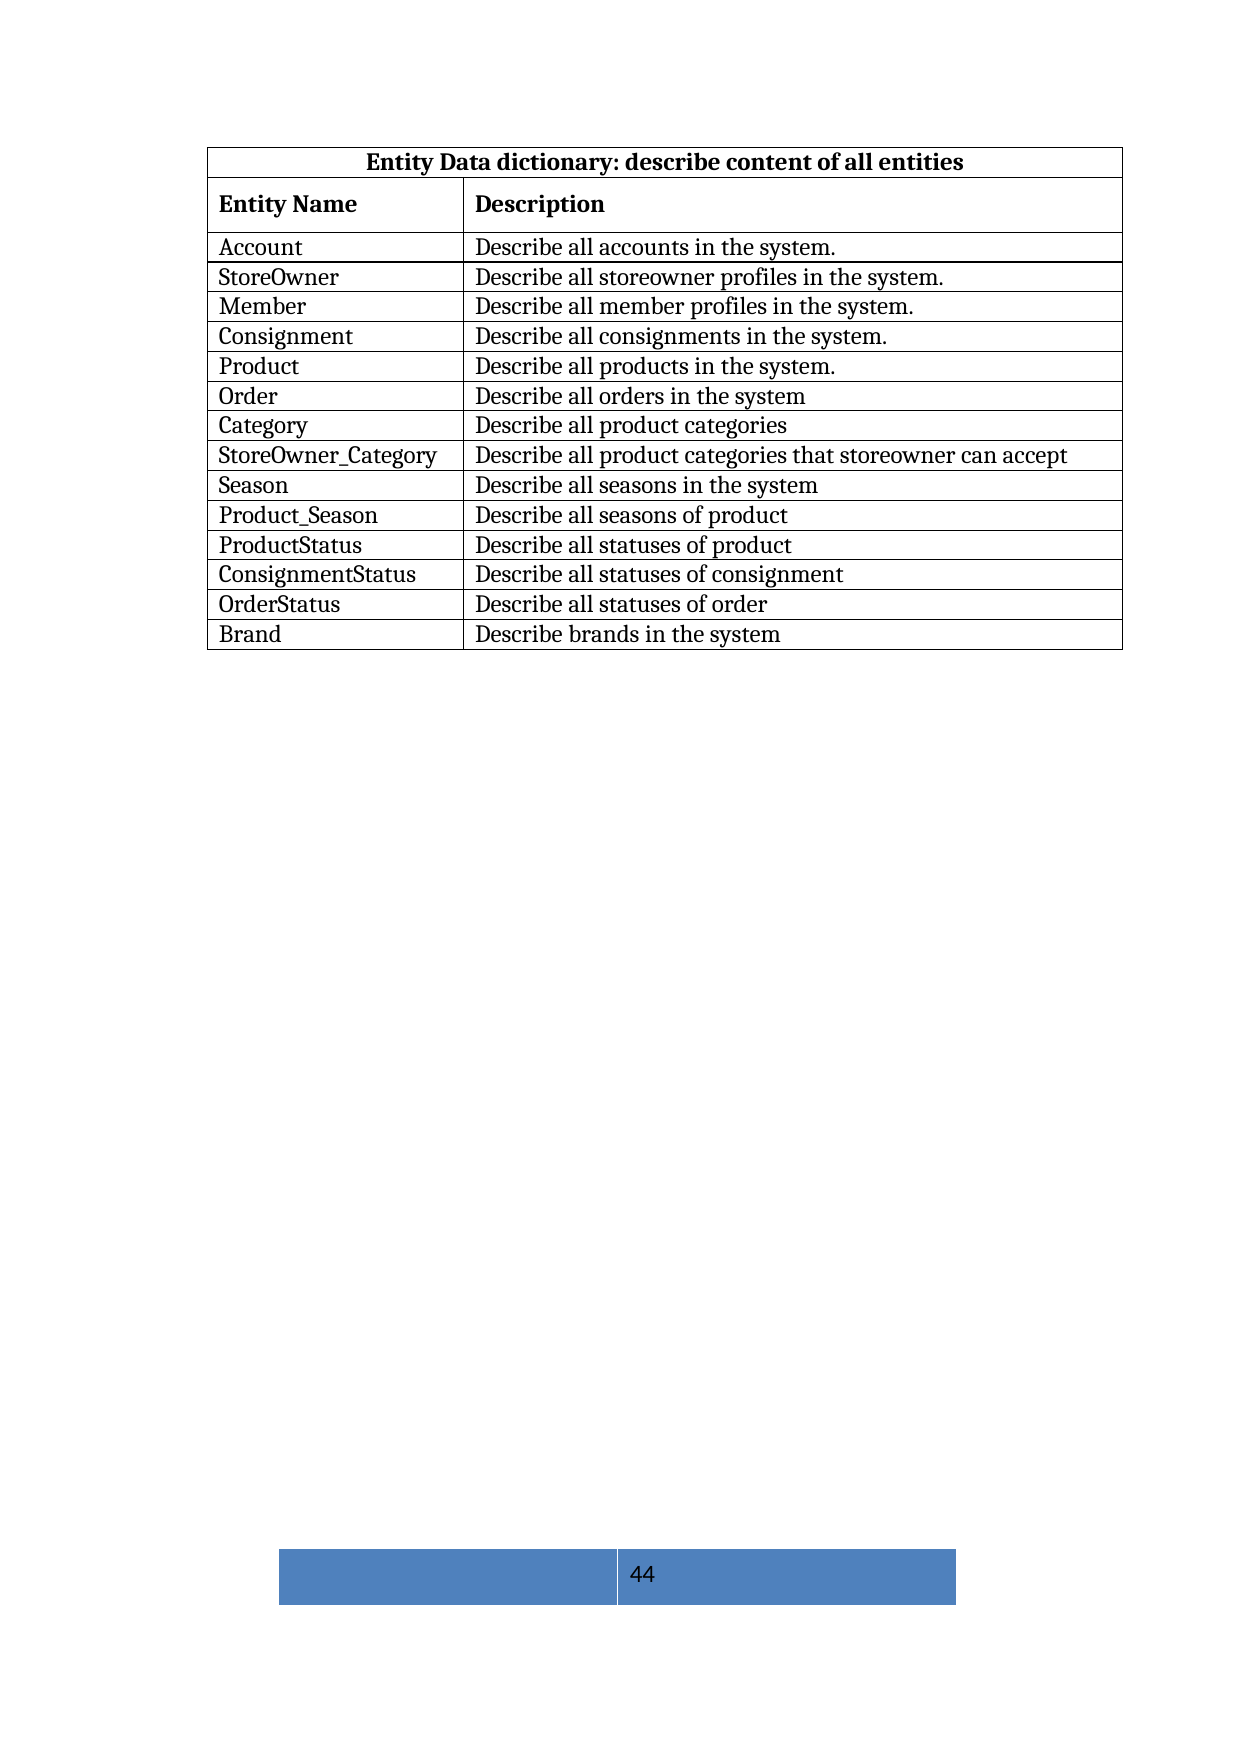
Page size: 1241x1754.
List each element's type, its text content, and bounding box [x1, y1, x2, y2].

table_cell Describe all seasons of product [464, 501, 1122, 529]
table_cell Category [208, 411, 463, 440]
table_cell StoreOwner_Category [208, 441, 463, 470]
table_cell Describe brands in the system [464, 620, 1122, 649]
table_cell Describe all orders in the system [464, 382, 1122, 410]
table_cell Describe all statuses of consignment [464, 560, 1122, 589]
table_cell Describe all statuses of order [464, 590, 1122, 619]
table_cell Product [208, 352, 463, 381]
table_cell Product_Season [208, 501, 463, 529]
table_cell Describe all storeowner profiles in the system. [464, 263, 1122, 291]
table_cell Describe all product categories that storeowner can accept [464, 441, 1122, 470]
table_cell Season [208, 471, 463, 500]
table_cell Account [208, 233, 463, 261]
table_cell Brand [208, 620, 463, 649]
table_cell Order [208, 382, 463, 410]
table_cell Describe all member profiles in the system. [464, 292, 1122, 321]
table_cell Describe all product categories [464, 411, 1122, 440]
table_cell StoreOwner [208, 263, 463, 291]
table_cell Describe all consignments in the system. [464, 322, 1122, 351]
table_header Entity Data dictionary: describe content of all entities [208, 148, 1122, 177]
table_cell Describe all accounts in the system. [464, 233, 1122, 261]
table_cell Describe all products in the system. [464, 352, 1122, 381]
table_cell ProductStatus [208, 531, 463, 559]
table_cell Describe all statuses of product [464, 531, 1122, 559]
table_cell OrderStatus [208, 590, 463, 619]
table_cell Describe all seasons in the system [464, 471, 1122, 500]
table_cell Entity Name [208, 178, 463, 232]
table_cell Member [208, 292, 463, 321]
table_cell Consignment [208, 322, 463, 351]
table_cell ConsignmentStatus [208, 560, 463, 589]
table_cell Description [464, 178, 1122, 232]
